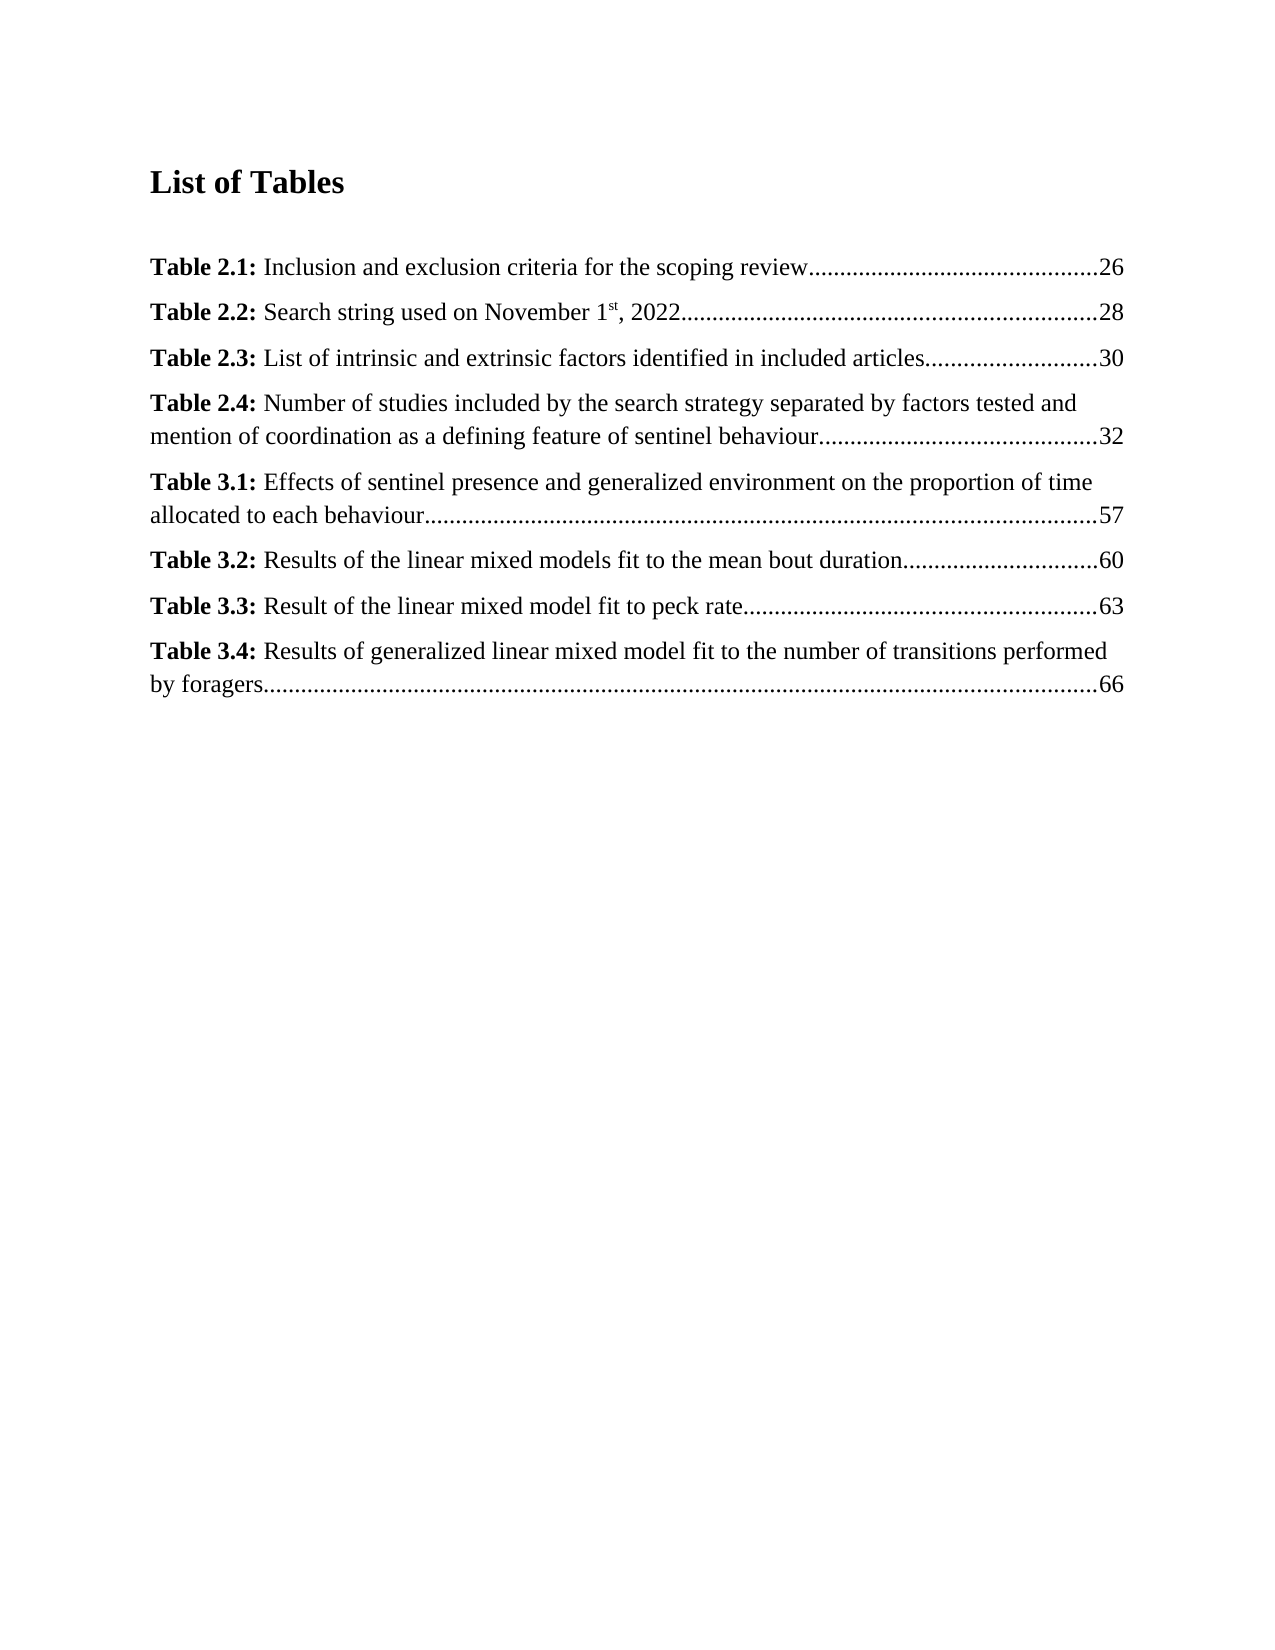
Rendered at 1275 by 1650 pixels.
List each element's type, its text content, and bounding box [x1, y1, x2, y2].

text Table 3.1: Effects of sentinel presence and generalized environment on the proportion of time allocated to each behaviour. 57 [150, 467, 1125, 528]
text Table 2.2: Search string used on November 1st, 2022. 28 [150, 297, 1125, 326]
text Table 2.1: Inclusion and exclusion criteria for the scoping review 26 [150, 252, 1125, 280]
text Table 3.2: Results of the linear mixed models fit to the mean bout duration. 60 [150, 545, 1125, 574]
text Table 2.3: List of intrinsic and extrinsic factors identified in included articles. 30 [150, 343, 1125, 371]
text Table 2.4: Number of studies included by the search strategy separated by factors tested and mention of coordination as a defining feature of sentinel behaviour. 32 [150, 388, 1125, 450]
text Table 3.4: Results of generalized linear mixed model fit to the number of transitions performed by foragers 66 [150, 636, 1125, 698]
text Table 3.3: Result of the linear mixed model fit to peck rate. 63 [150, 591, 1125, 619]
title List of Tables [150, 162, 1125, 201]
